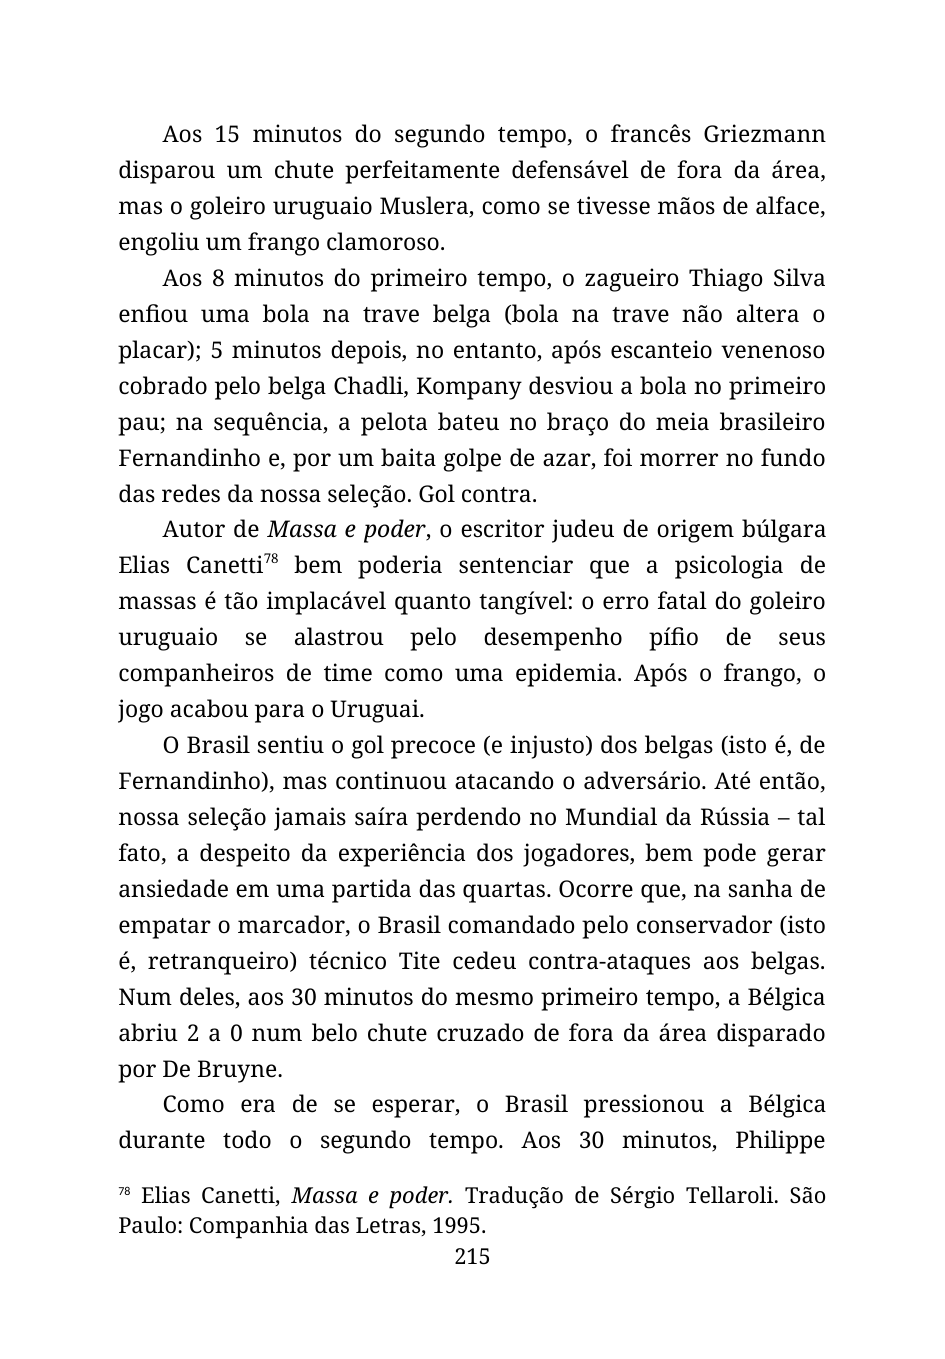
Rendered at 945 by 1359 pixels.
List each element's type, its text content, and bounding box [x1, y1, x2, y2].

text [118, 1088, 827, 1156]
text O Brasil sentiu o gol precoce (e injusto) dos belgas (isto é, de Fernandinho), mas continuou atacando o adversário. Até então, nossa seleção jamais saíra perdendo no Mundial da Rússia – tal fato, a despeito da experiência dos jogadores, bem pode gerar ansiedade em uma partida das quartas. Ocorre que, na sanha de empatar o marcador, o Brasil comandado pelo conservador (isto é, retranqueiro) técnico Tite cedeu contra-ataques aos belgas. Num deles, aos 30 minutos do mesmo primeiro tempo, a Bélgica abriu 2 a 0 num belo chute cruzado de fora da área disparado por De Bruyne. [118, 729, 827, 1084]
text Aos 8 minutos do primeiro tempo, o zagueiro Thiago Silva enfiou uma bola na trave belga (bola na trave não altera o placar); 5 minutos depois, no entanto, após escanteio venenoso cobrado pelo belga Chadli, Kompany desviou a bola no primeiro pau; na sequência, a pelota bateu no braço do meia brasileiro Fernandinho e, por um baita golpe de azar, foi morrer no fundo das redes da nossa seleção. Gol contra. [118, 262, 827, 509]
text Aos 15 minutos do segundo tempo, o francês Griezmann disparou um chute perfeitamente defensável de fora da área, mas o goleiro uruguaio Muslera, como se tivesse mãos de alface, engoliu um frango clamoroso. [118, 118, 827, 257]
text Autor de Massa e poder, o escritor judeu de origem búlgara Elias Canetti bem poderia sentenciar que a psicologia de massas é tão implacável quanto tangível: o erro fatal do goleiro uruguaio se alastrou pelo desempenho pífio de seus companheiros de time como uma epidemia. Após o frango, o jogo acabou para o Uruguai. [118, 513, 827, 724]
